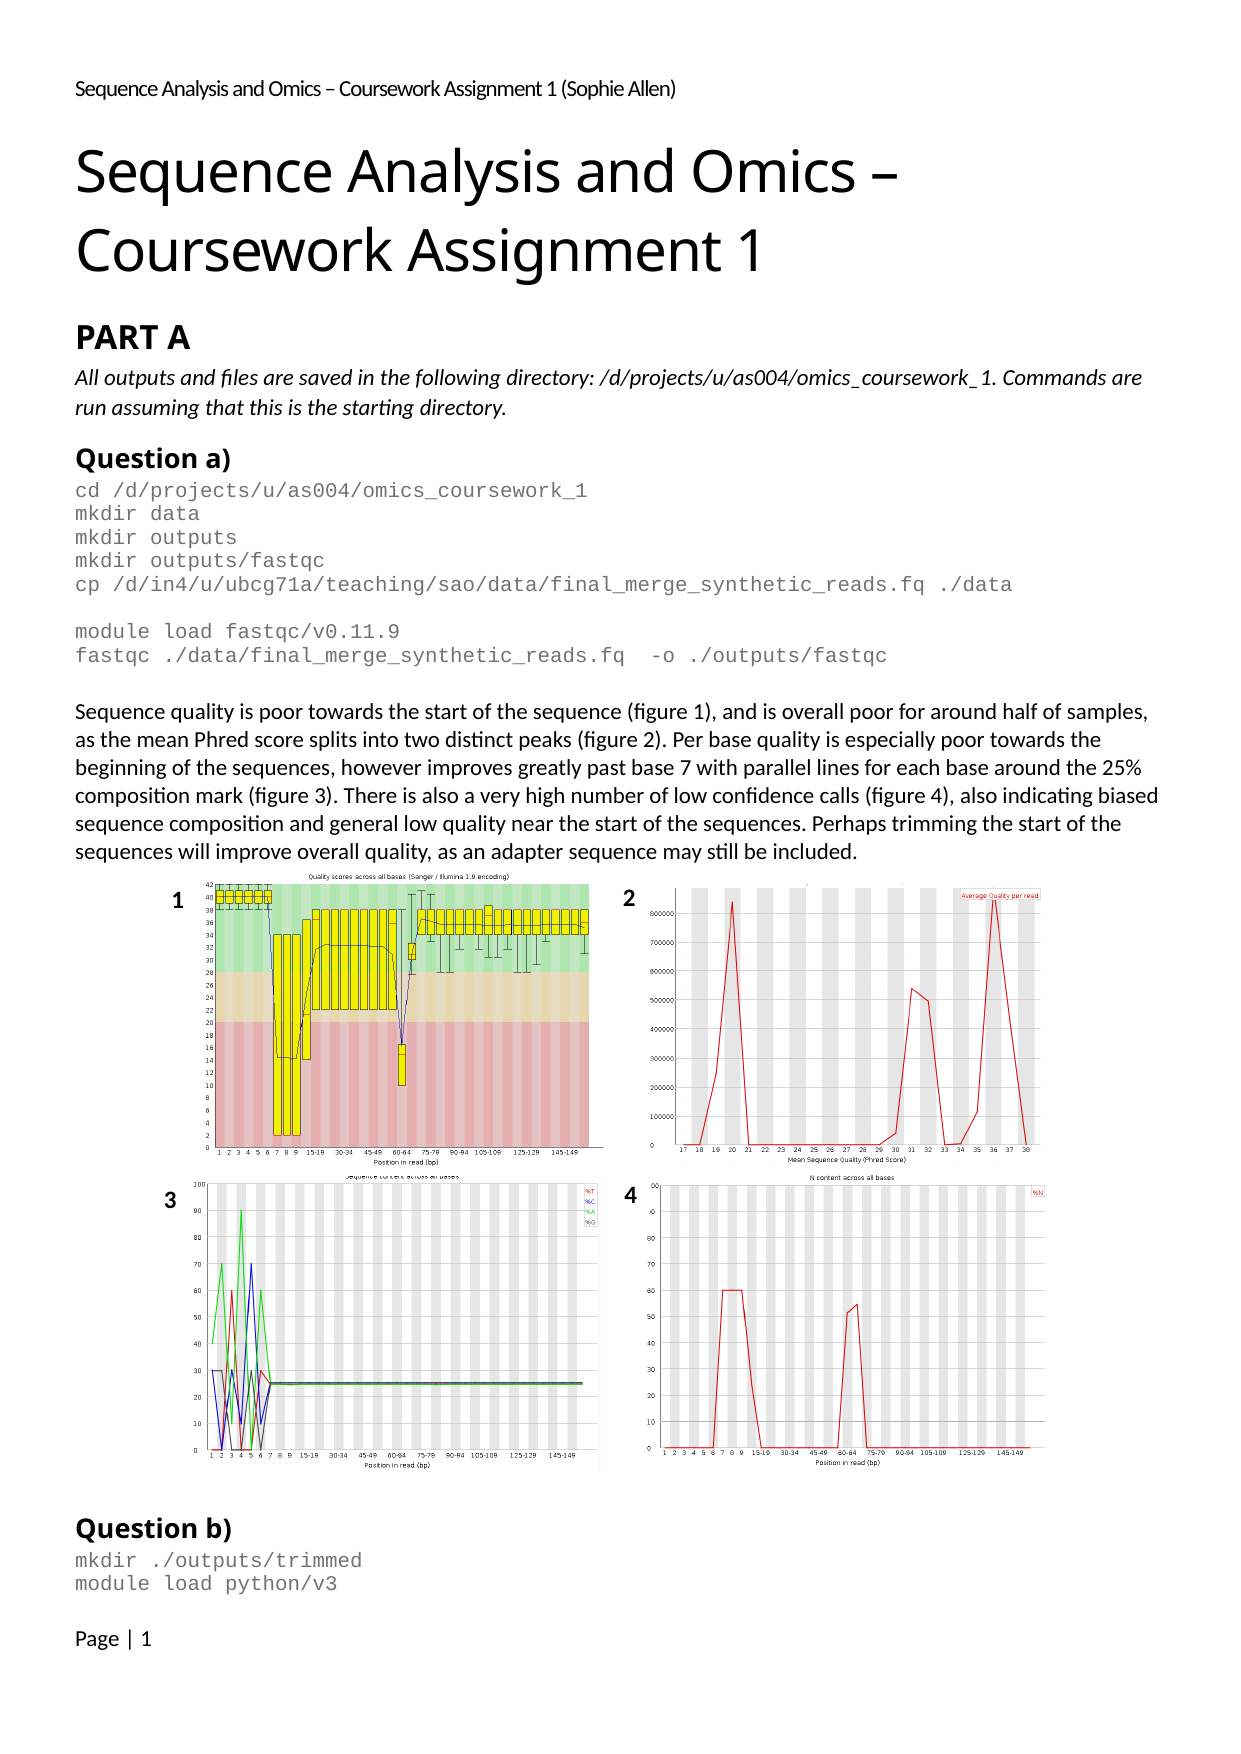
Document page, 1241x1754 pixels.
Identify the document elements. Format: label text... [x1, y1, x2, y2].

picture [186, 1176, 601, 1472]
text module load python/v3 [75, 1573, 1165, 1597]
text Sequence quality is poor towards the start of the sequence (figure 1), and is overall poor for around half of samples, as the mean Phred score splits into two distinct peaks (figure 2). Per base quality is especially poor towards the beginning of the sequences, however improves greatly past base 7 with parallel lines for each base around the 25% composition mark (figure 3). There is also a very high number of low confidence calls (figure 4), also indicating biased sequence composition and general low quality near the start of the sequences. Perhaps trimming the start of the sequences will improve overall quality, as an adapter sequence may still be included. [75, 697, 1165, 865]
subtitle PART A [75, 314, 1165, 359]
text All outputs and files are saved in the following directory: /d/projects/u/as004/omics_coursework_1. Commands are run assuming that this is the starting directory. [75, 363, 1165, 421]
title Sequence Analysis and Omics – Coursework Assignment 1 [75, 130, 1165, 289]
picture [197, 865, 616, 1167]
text cd /d/projects/u/as004/omics_coursework_1 [75, 479, 1165, 503]
picture [641, 884, 1054, 1472]
text mkdir ./outputs/trimmed [75, 1549, 1165, 1573]
subtitle Question a) [75, 440, 1165, 477]
text mkdir outputs [75, 527, 1165, 551]
text mkdir outputs/fastqc [75, 551, 1165, 574]
text mkdir data [75, 503, 1165, 527]
text fastqc ./data/final_merge_synthetic_reads.fq -o ./outputs/fastqc [75, 645, 1165, 669]
text module load fastqc/v0.11.9 [75, 621, 1165, 645]
subtitle Question b) [75, 1510, 1165, 1547]
text cp /d/in4/u/ubcg71a/teaching/sao/data/final_merge_synthetic_reads.fq ./data [75, 574, 1165, 598]
